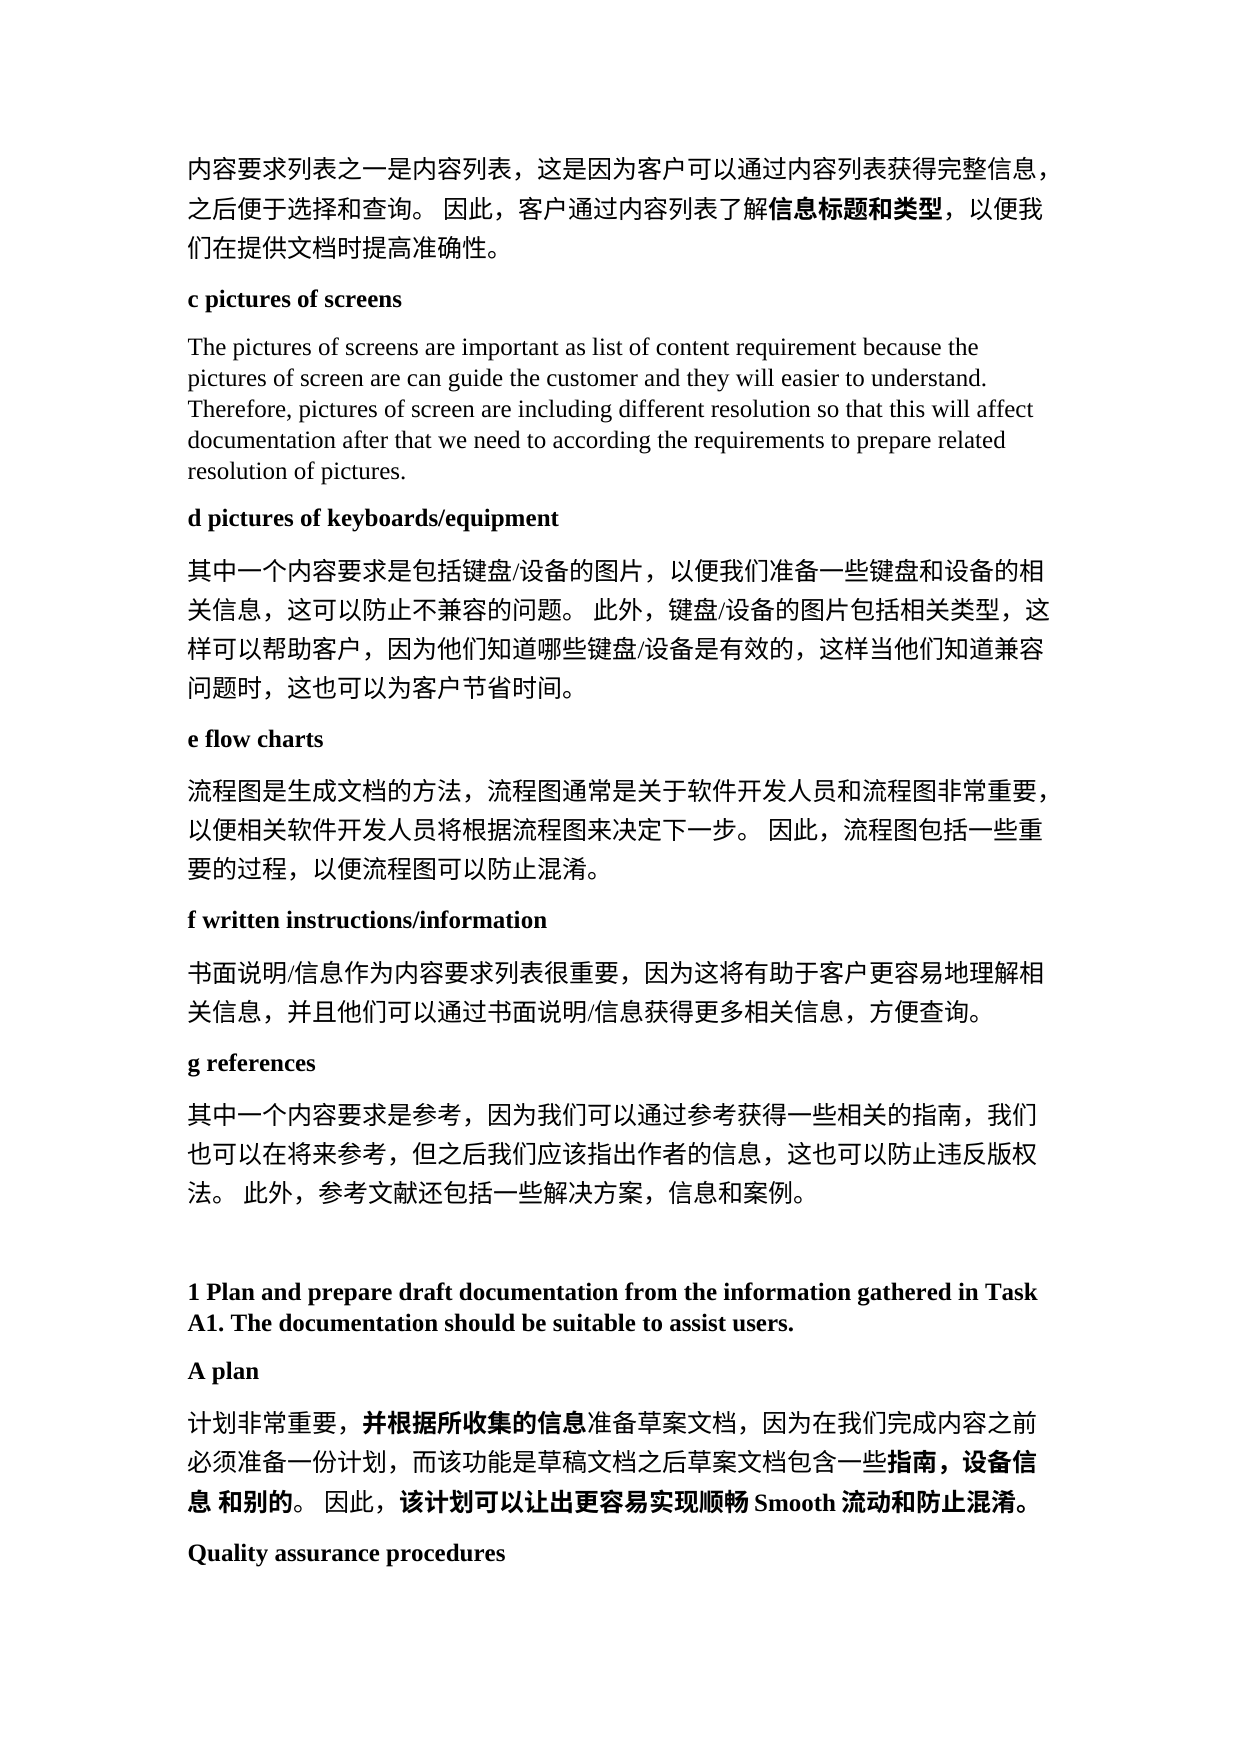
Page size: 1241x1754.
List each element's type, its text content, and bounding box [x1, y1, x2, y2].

text 计划非常重要，并根据所收集的信息准备草案文档，因为在我们完成内容之前必须准备一份计划，而该功能是草稿文档之后草案文档包含一些指南，设备信息 和别的。 因此，该计划可以让出更容易实现顺畅Smooth流动和防止混淆。 [187, 1404, 1053, 1518]
text f written instructions/information [187, 906, 1053, 934]
text g references [187, 1048, 1053, 1077]
text A plan [187, 1356, 1053, 1385]
text 流程图是生成文档的方法，流程图通常是关于软件开发人员和流程图非常重要，以便相关软件开发人员将根据流程图来决定下一步。 因此，流程图包括一些重要的过程，以便流程图可以防止混淆。 [187, 772, 1053, 886]
text 书面说明/信息作为内容要求列表很重要，因为这将有助于客户更容易地理解相关信息，并且他们可以通过书面说明/信息获得更多相关信息，方便查询。 [187, 953, 1053, 1029]
text c pictures of screens [187, 284, 1053, 313]
text 其中一个内容要求是参考，因为我们可以通过参考获得一些相关的指南，我们也可以在将来参考，但之后我们应该指出作者的信息，这也可以防止违反版权法。 此外，参考文献还包括一些解决方案，信息和案例。 [187, 1096, 1053, 1210]
text e flow charts [187, 724, 1053, 753]
text 内容要求列表之一是内容列表，这是因为客户可以通过内容列表获得完整信息，之后便于选择和查询。 因此，客户通过内容列表了解信息标题和类型，以便我们在提供文档时提高准确性。 [187, 150, 1053, 264]
text d pictures of keyboards/equipment [187, 503, 1053, 532]
text Quality assurance procedures [187, 1538, 1053, 1566]
text The pictures of screens are important as list of content requirement because the pictures of screen are can guide the customer and they will easier to understand. Therefore, pictures of screen are including different resolution so that this will affect documentation after that we need to according the requirements to prepare related resolution of pictures. [187, 332, 1053, 484]
text 其中一个内容要求是包括键盘/设备的图片，以便我们准备一些键盘和设备的相关信息，这可以防止不兼容的问题。 此外，键盘/设备的图片包括相关类型，这样可以帮助客户，因为他们知道哪些键盘/设备是有效的，这样当他们知道兼容问题时，这也可以为客户节省时间。 [187, 551, 1053, 704]
text 1 Plan and prepare draft documentation from the information gathered in Task A1. The documentation should be suitable to assist users. [187, 1277, 1053, 1337]
